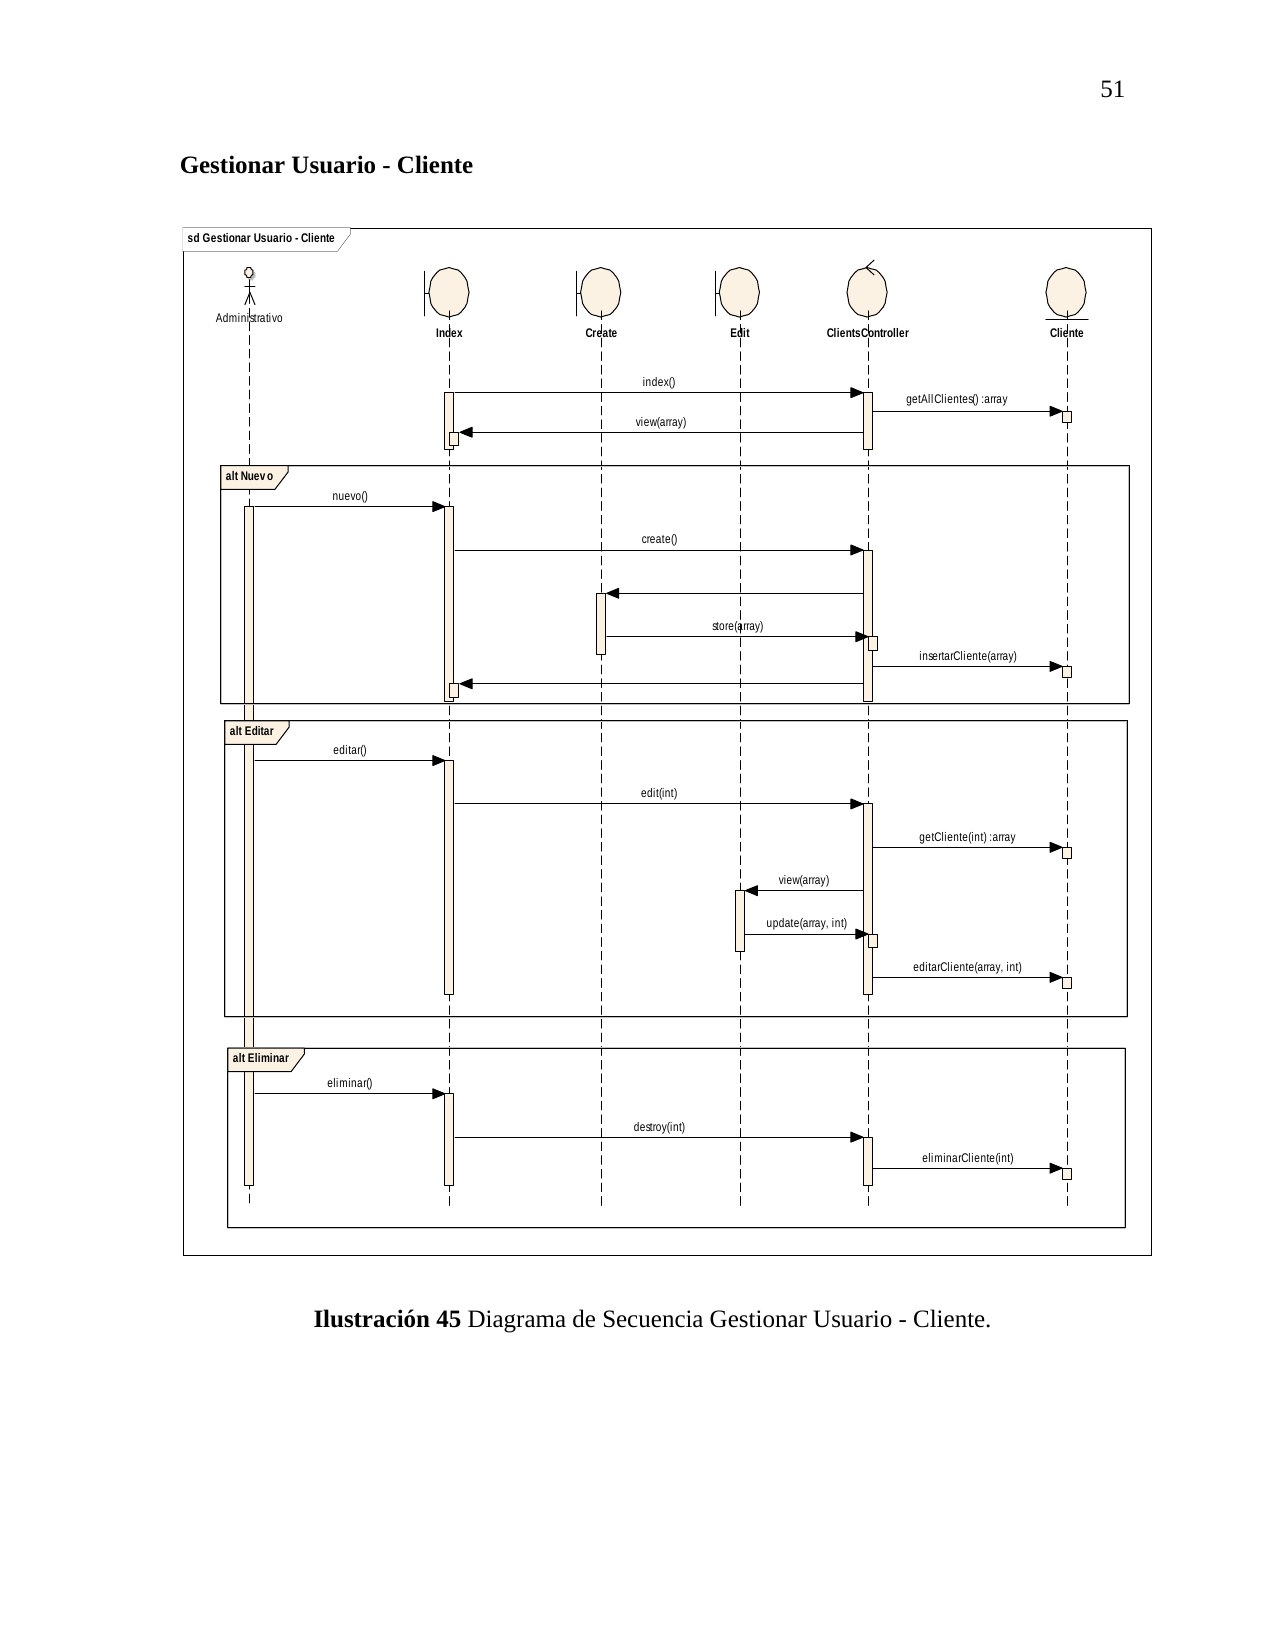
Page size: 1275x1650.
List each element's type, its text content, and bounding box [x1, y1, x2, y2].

text Ilustración 45 Diagrama de Secuencia Gestionar Usuario - Cliente. [150, 1304, 1125, 1333]
subtitle Gestionar Usuario - Cliente [150, 150, 1125, 179]
